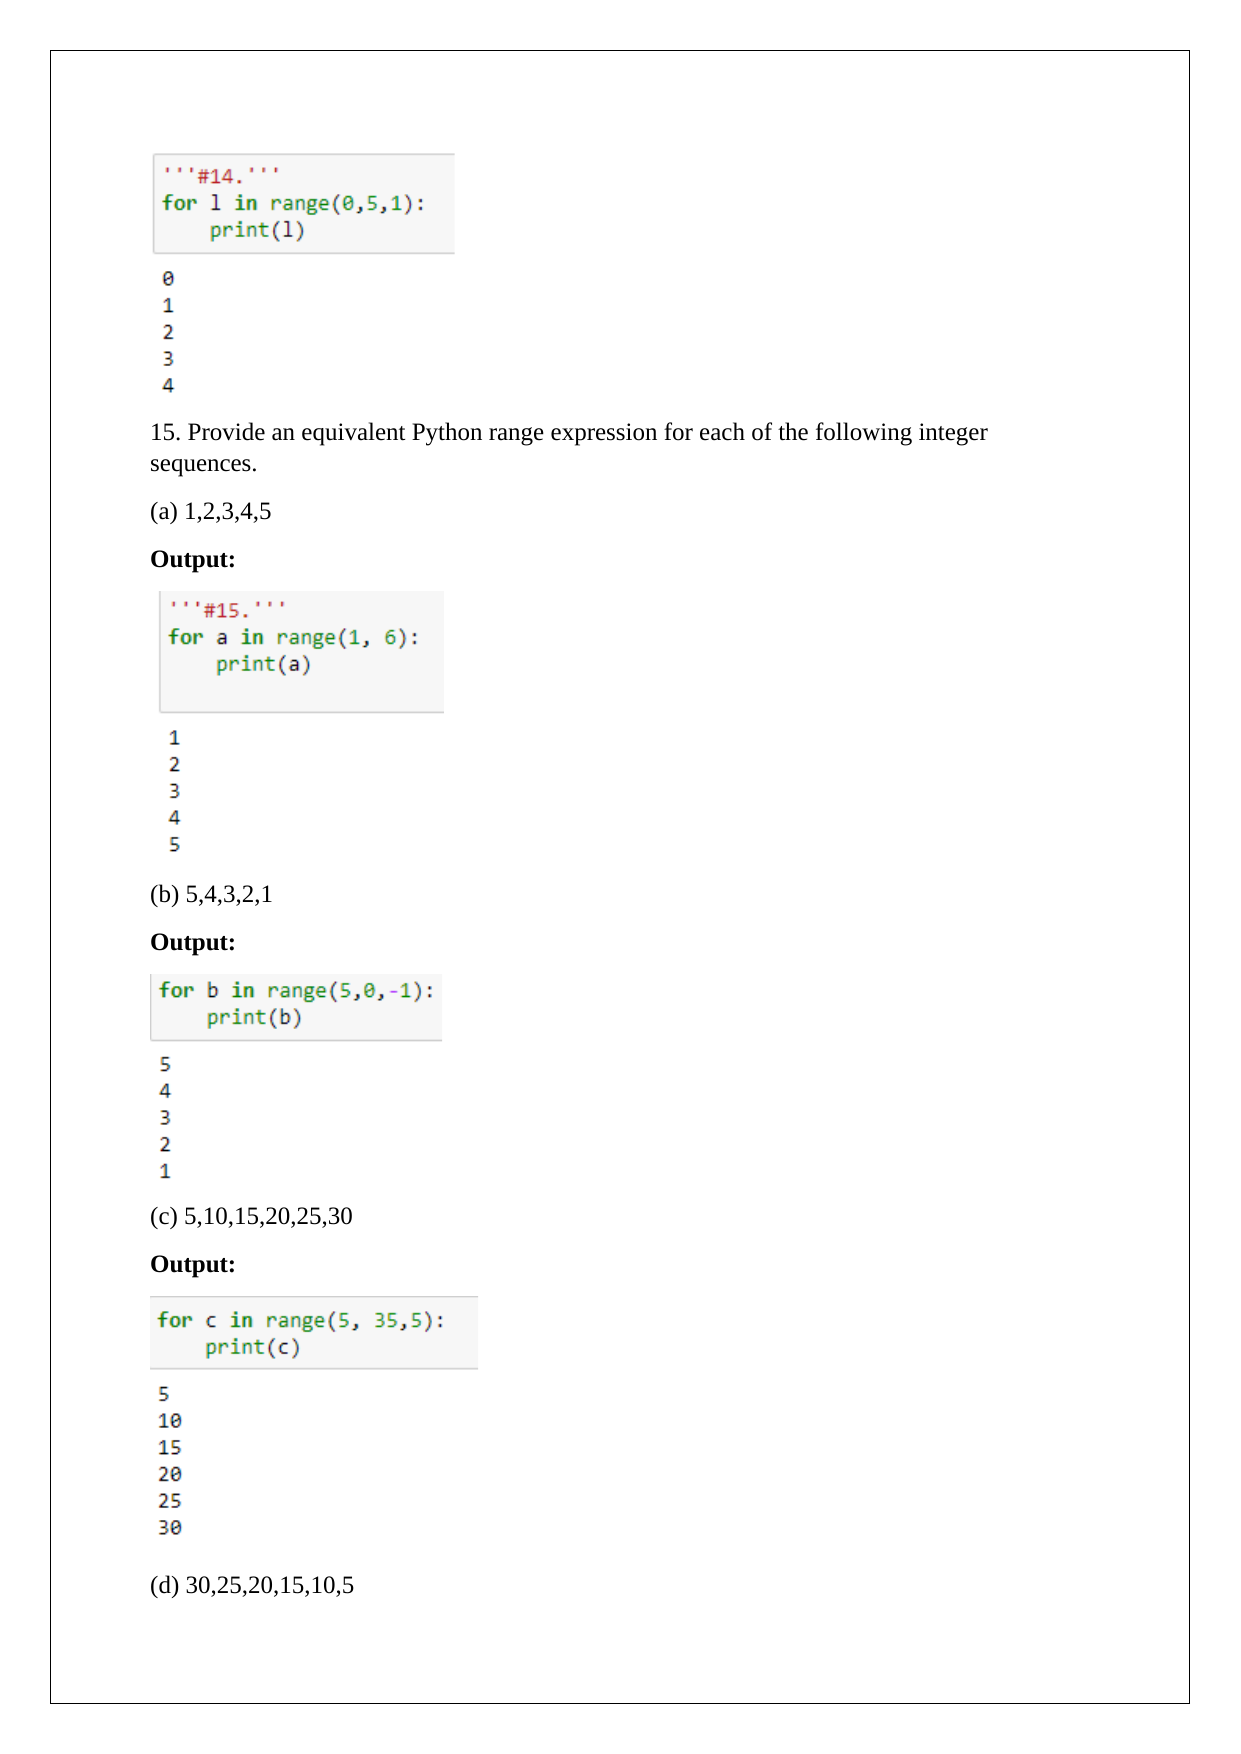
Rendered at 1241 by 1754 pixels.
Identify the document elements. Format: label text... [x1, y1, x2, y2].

text (b) 5,4,3,2,1 [150, 879, 1090, 908]
text (d) 30,25,20,15,10,5 [150, 1570, 1090, 1599]
text 15. Provide an equivalent Python range expression for each of the following integer sequences. [150, 417, 1090, 477]
text Output: [150, 1249, 1090, 1278]
text (a) 1,2,3,4,5 [150, 496, 1090, 525]
text (c) 5,10,15,20,25,30 [150, 1201, 1090, 1230]
text Output: [150, 927, 1090, 956]
picture [150, 591, 444, 861]
picture [150, 974, 443, 1183]
picture [150, 150, 455, 399]
picture [150, 1296, 479, 1552]
text Output: [150, 544, 1090, 572]
